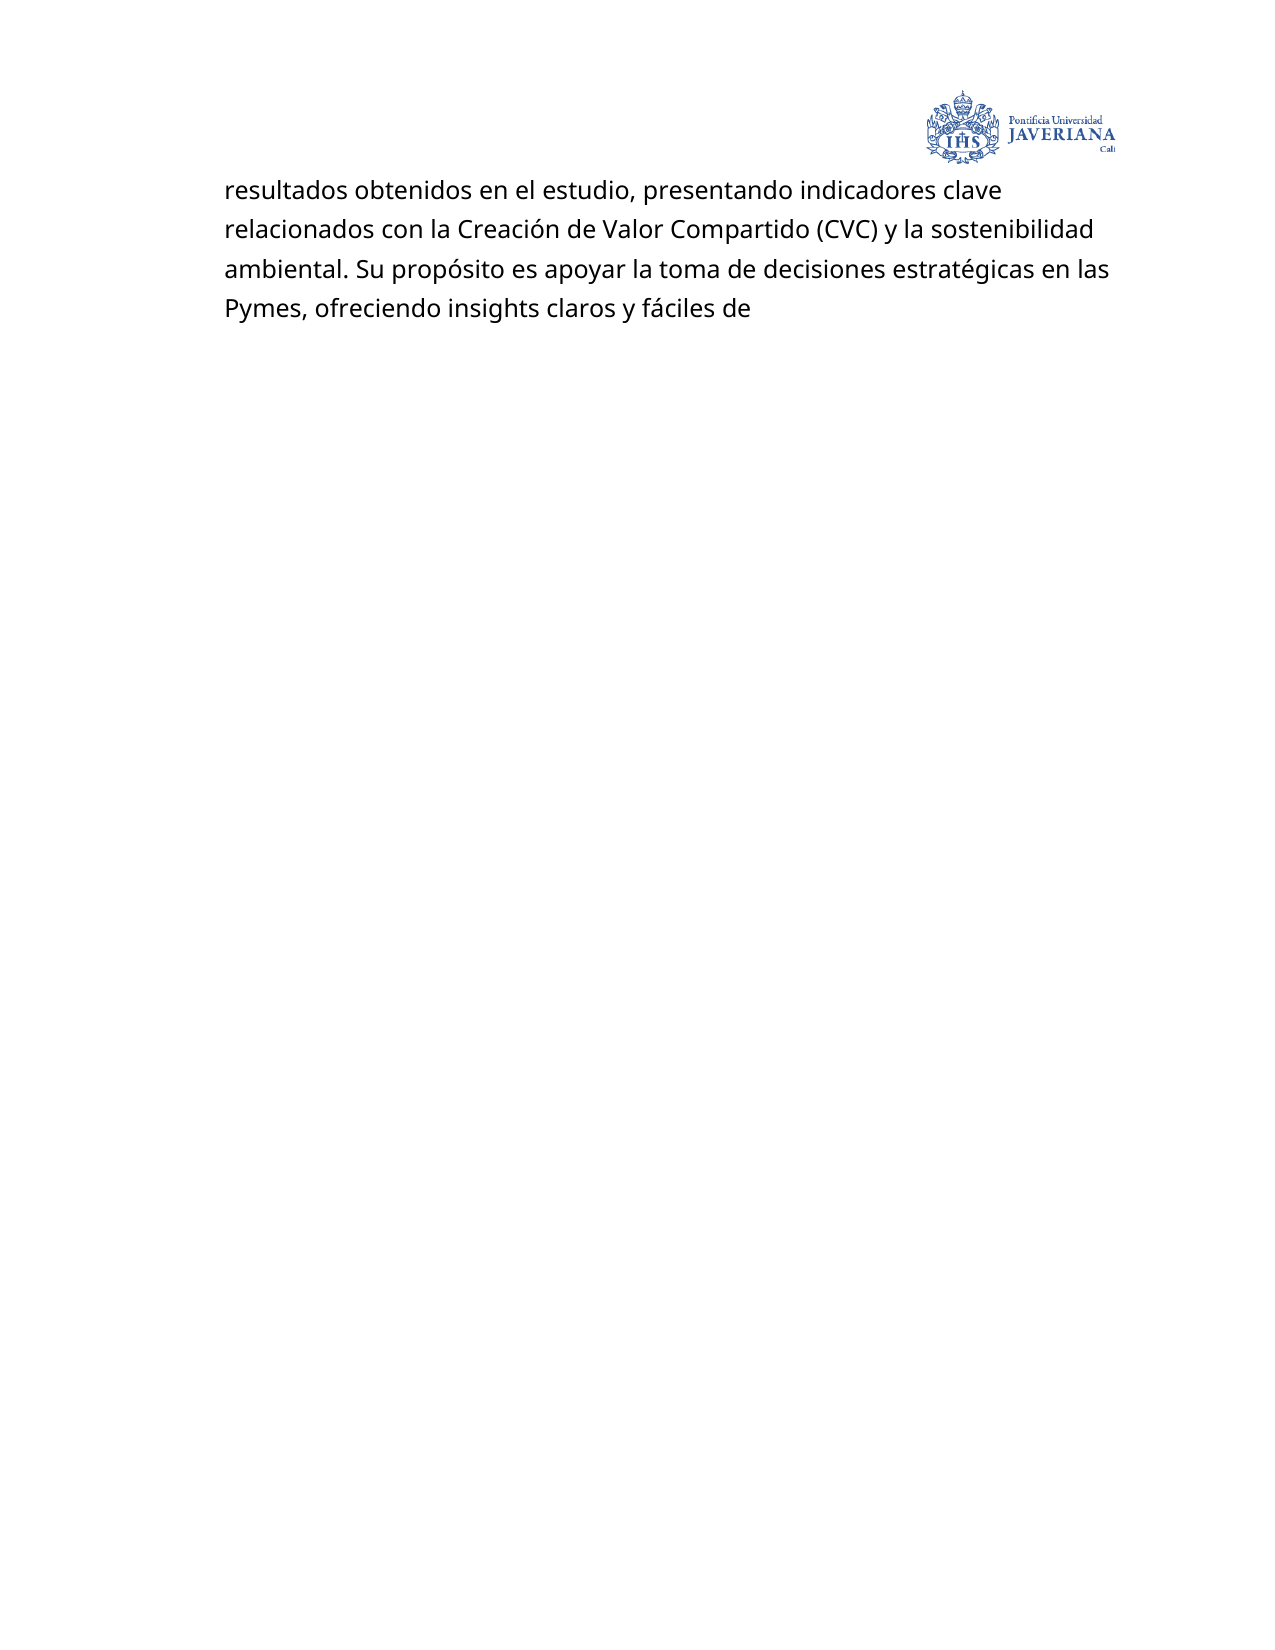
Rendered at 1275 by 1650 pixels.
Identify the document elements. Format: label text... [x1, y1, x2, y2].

picture [917, 78, 1124, 173]
